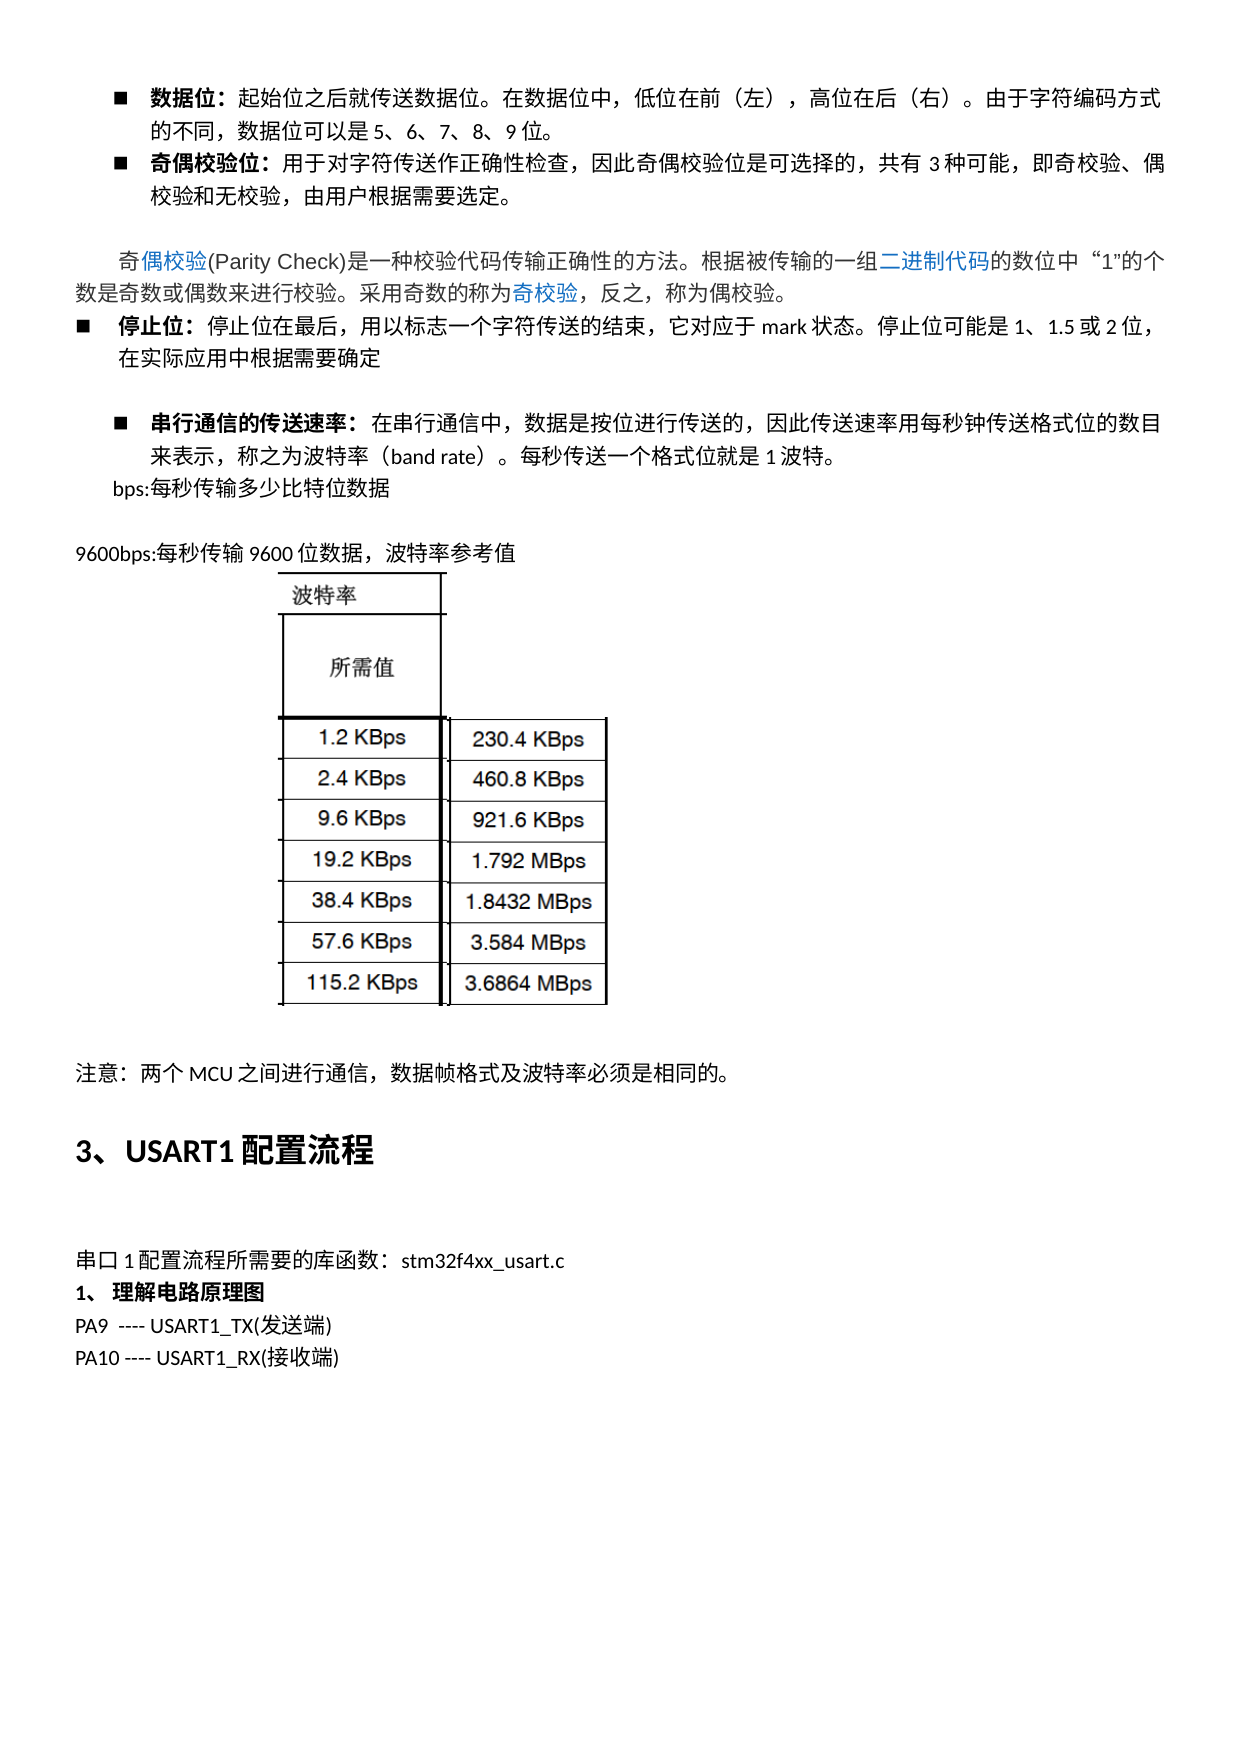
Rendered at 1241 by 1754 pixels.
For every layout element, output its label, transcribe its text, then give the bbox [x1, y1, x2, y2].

picture [277, 568, 608, 1006]
subtitle 3、USART1配置流程 [75, 1115, 1165, 1180]
text PA10 ---- USART1_RX(接收端) [75, 1340, 1165, 1372]
text PA9 ---- USART1_TX(发送端) [75, 1307, 1165, 1340]
list 理解电路原理图 [75, 1275, 1165, 1307]
text 串口1配置流程所需要的库函数：stm32f4xx_usart.c [75, 1242, 1165, 1275]
list bps:每秒传输多少比特位数据 [112, 471, 1165, 503]
list 串行通信的传送速率：在串行通信中，数据是按位进行传送的，因此传送速率用每秒钟传送格式位的数目来表示，称之为波特率（band rate）。每秒传送一个格式位就是1波特。 [112, 406, 1165, 471]
list 停止位：停止位在最后，用以标志一个字符传送的结束，它对应于mark状态。停止位可能是1、1.5或2位，在实际应用中根据需要确定 [75, 308, 1165, 373]
list 数据位：起始位之后就传送数据位。在数据位中，低位在前（左），高位在后（右）。由于字符编码方式的不同，数据位可以是5、6、7、8、9位。 [112, 81, 1165, 146]
text 奇偶校验(Parity Check)是一种校验代码传输正确性的方法。根据被传输的一组二进制代码的数位中“1”的个数是奇数或偶数来进行校验。采用奇数的称为奇校验，反之，称为偶校验。 [75, 243, 1165, 308]
text 9600bps:每秒传输9600位数据，波特率参考值 [75, 536, 1165, 568]
list 奇偶校验位：用于对字符传送作正确性检查，因此奇偶校验位是可选择的，共有3种可能，即奇校验、偶校验和无校验，由用户根据需要选定。 [112, 146, 1165, 211]
text 注意：两个MCU之间进行通信，数据帧格式及波特率必须是相同的。 [75, 1056, 1165, 1088]
